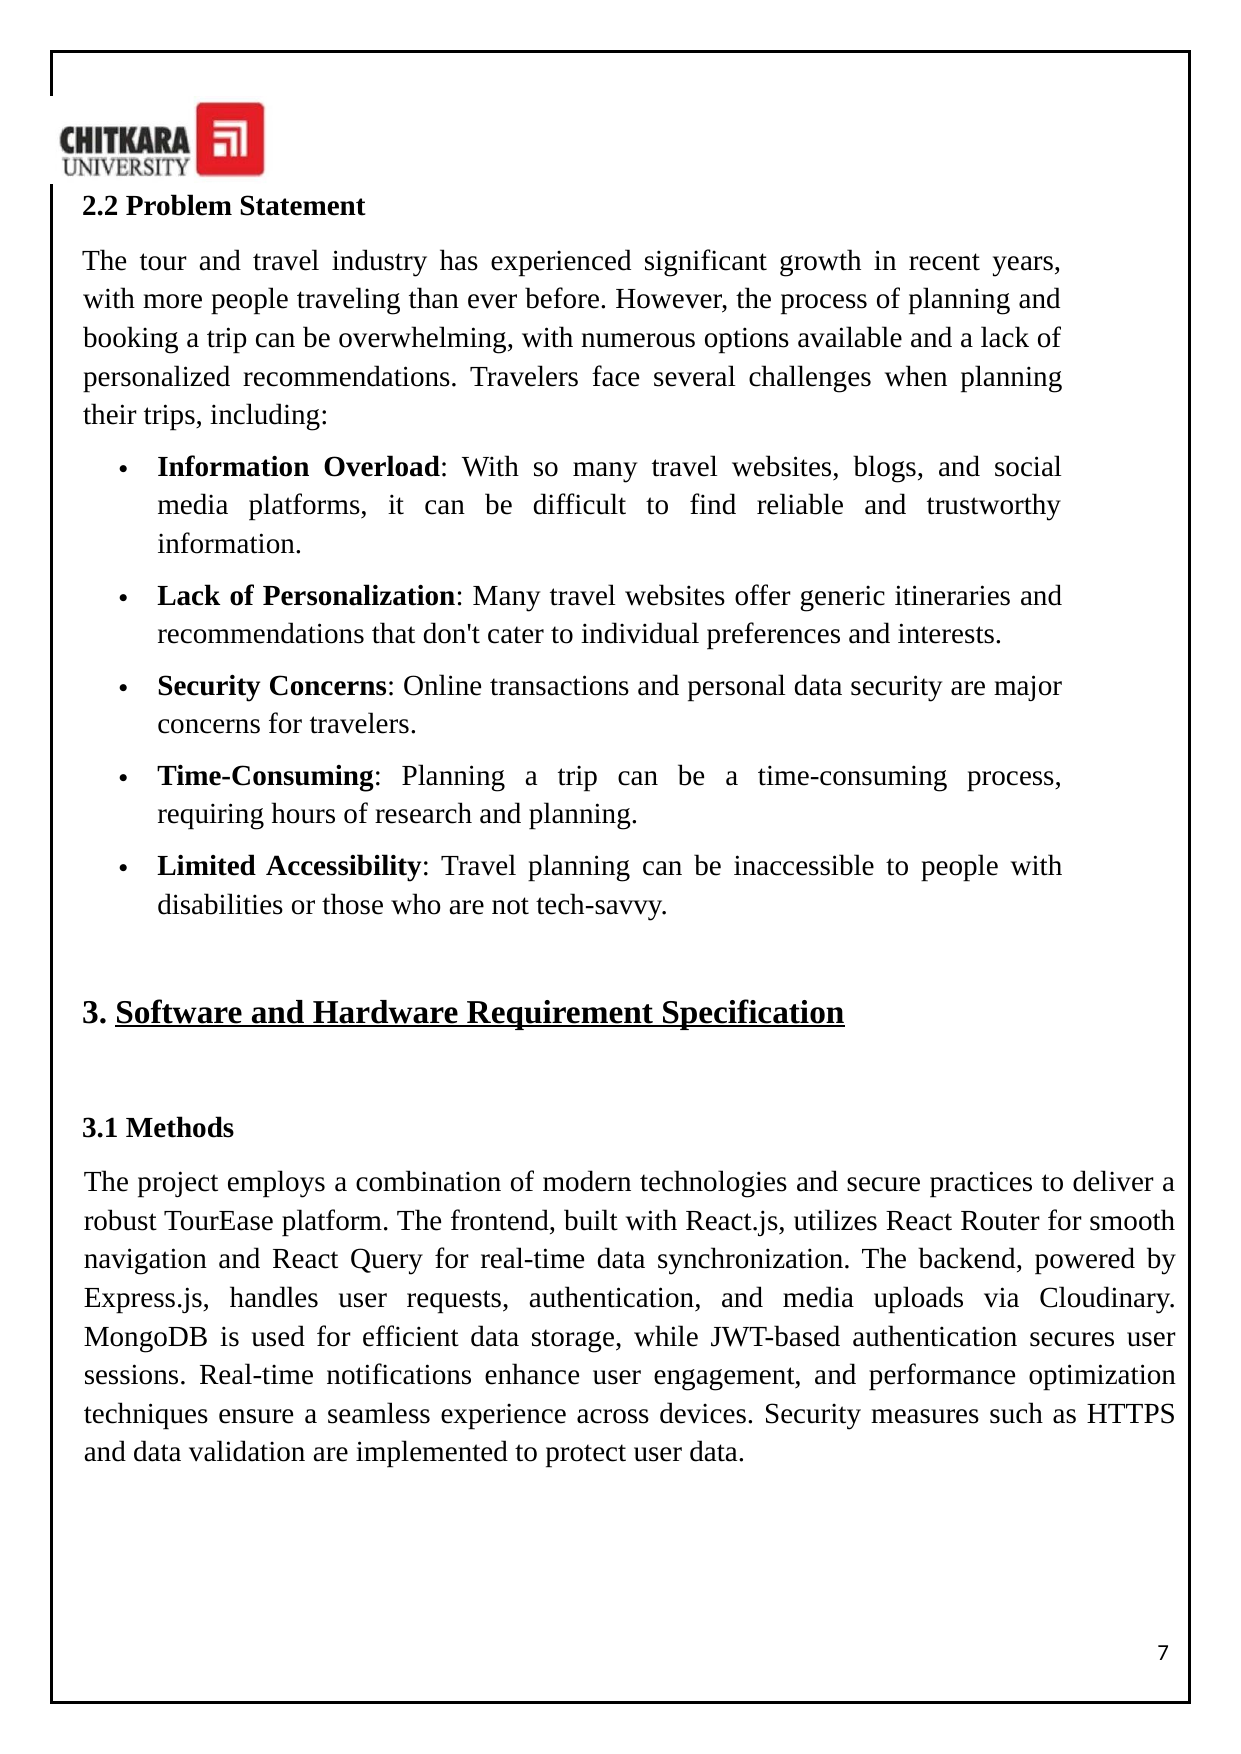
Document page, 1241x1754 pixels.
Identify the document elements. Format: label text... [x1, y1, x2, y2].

subtitle Time-Consuming: Planning a trip can be a time-consuming process, requiring hours of research and planning. [119, 758, 1063, 830]
subtitle 3. Software and Hardware Requirement Specification [82, 992, 1177, 1030]
subtitle Information Overload: With so many travel websites, blogs, and social media platforms, it can be difficult to find reliable and trustworthy information. [119, 449, 1063, 559]
subtitle Security Concerns: Online transactions and personal data security are major concerns for travelers. [119, 668, 1063, 740]
subtitle 3.1 Methods [82, 1110, 1177, 1143]
subtitle 2.2 Problem Statement [82, 161, 1177, 222]
subtitle The tour and travel industry has experienced significant growth in recent years, with more people traveling than ever before. However, the process of planning and booking a trip can be overwhelming, with numerous options available and a lack of personalized recommendations. Travelers face several challenges when planning their trips, including: [82, 243, 1063, 431]
picture [37, 96, 282, 184]
subtitle Limited Accessibility: Travel planning can be inaccessible to people with disabilities or those who are not tech-savvy. [119, 848, 1063, 920]
subtitle Lack of Personalization: Many travel websites offer generic itineraries and recommendations that don't cater to individual preferences and interests. [119, 578, 1063, 650]
text The project employs a combination of modern technologies and secure practices to deliver a robust TourEase platform. The frontend, built with React.js, utilizes React Router for smooth navigation and React Query for real-time data synchronization. The backend, powered by Express.js, handles user requests, authentication, and media uploads via Cloudinary. MongoDB is used for efficient data storage, while JWT-based authentication secures user sessions. Real-time notifications enhance user engagement, and performance optimization techniques ensure a seamless experience across devices. Security measures such as HTTPS and data validation are implemented to protect user data. [83, 1164, 1177, 1468]
